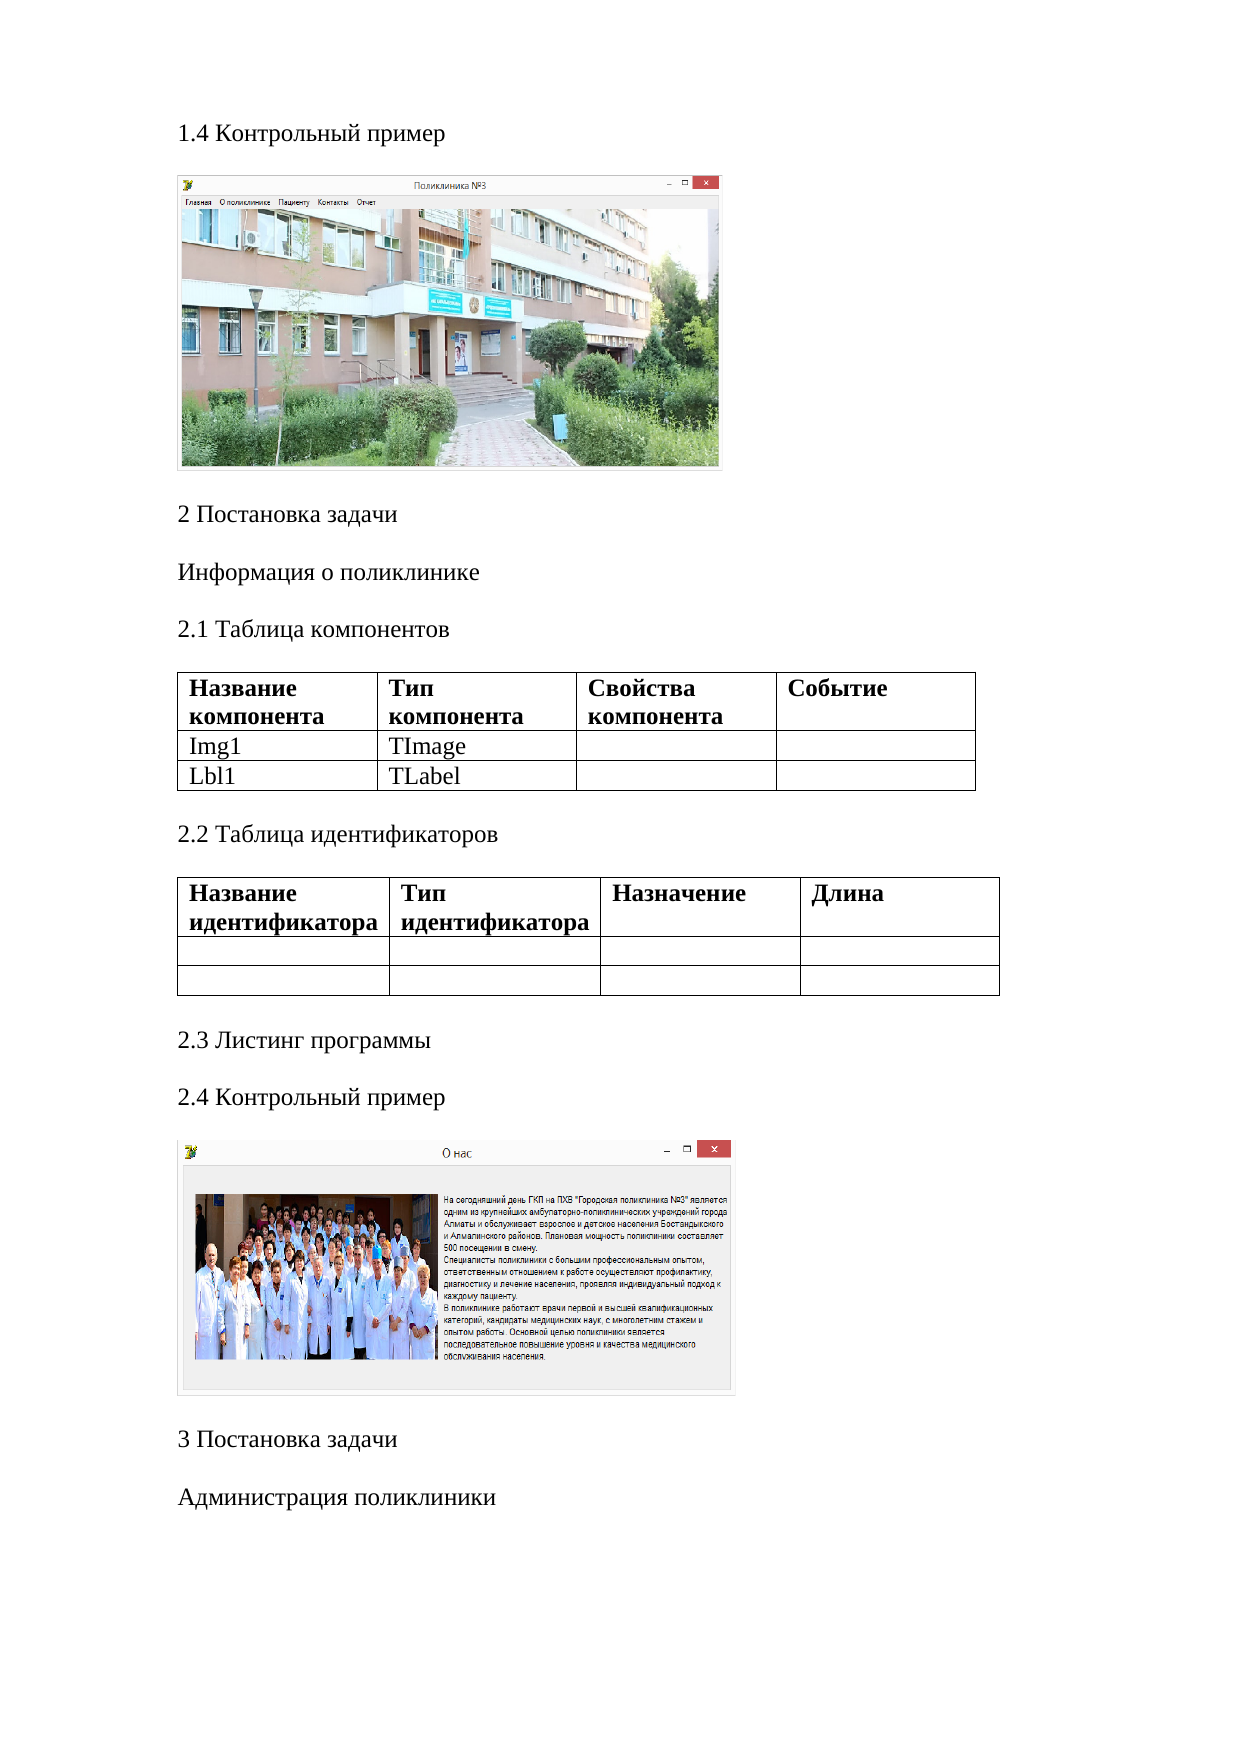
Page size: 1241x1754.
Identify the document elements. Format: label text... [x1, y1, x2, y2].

table_header Название компонента [178, 673, 377, 730]
table_cell [178, 966, 389, 995]
list Информация о поликлинике [177, 557, 1152, 585]
table_header Тип компонента [378, 673, 576, 730]
picture [177, 175, 723, 471]
list 1.4 Контрольный пример [177, 118, 1152, 147]
list 3 Постановка задачи [177, 1424, 1152, 1453]
picture [177, 1140, 736, 1396]
table_cell [390, 937, 600, 965]
table_header Назначение [601, 878, 800, 936]
table_cell [577, 731, 776, 760]
table_cell TImage [378, 731, 576, 760]
table_cell [390, 966, 600, 995]
list Администрация поликлиники [177, 1482, 1152, 1510]
table_cell [601, 966, 800, 995]
table_header Свойства компонента [577, 673, 776, 730]
list 2.2 Таблица идентификаторов [177, 819, 1152, 848]
table_cell [601, 937, 800, 965]
table_cell [577, 761, 776, 790]
table_header Тип идентификатора [390, 878, 600, 936]
table_header Название идентификатора [178, 878, 389, 936]
table_cell [801, 966, 999, 995]
table_cell [777, 761, 975, 790]
table_cell Lbl1 [178, 761, 377, 790]
table_header Длина [801, 878, 999, 936]
list 2.1 Таблица компонентов [177, 614, 1152, 643]
table_cell Img1 [178, 731, 377, 760]
table_header Событие [777, 673, 975, 730]
list 2 Постановка задачи [177, 499, 1152, 528]
list 2.3 Листинг программы [177, 1025, 1152, 1054]
table_cell TLabel [378, 761, 576, 790]
table_cell [178, 937, 389, 965]
table_cell [801, 937, 999, 965]
table_cell [777, 731, 975, 760]
list 2.4 Контрольный пример [177, 1082, 1152, 1111]
